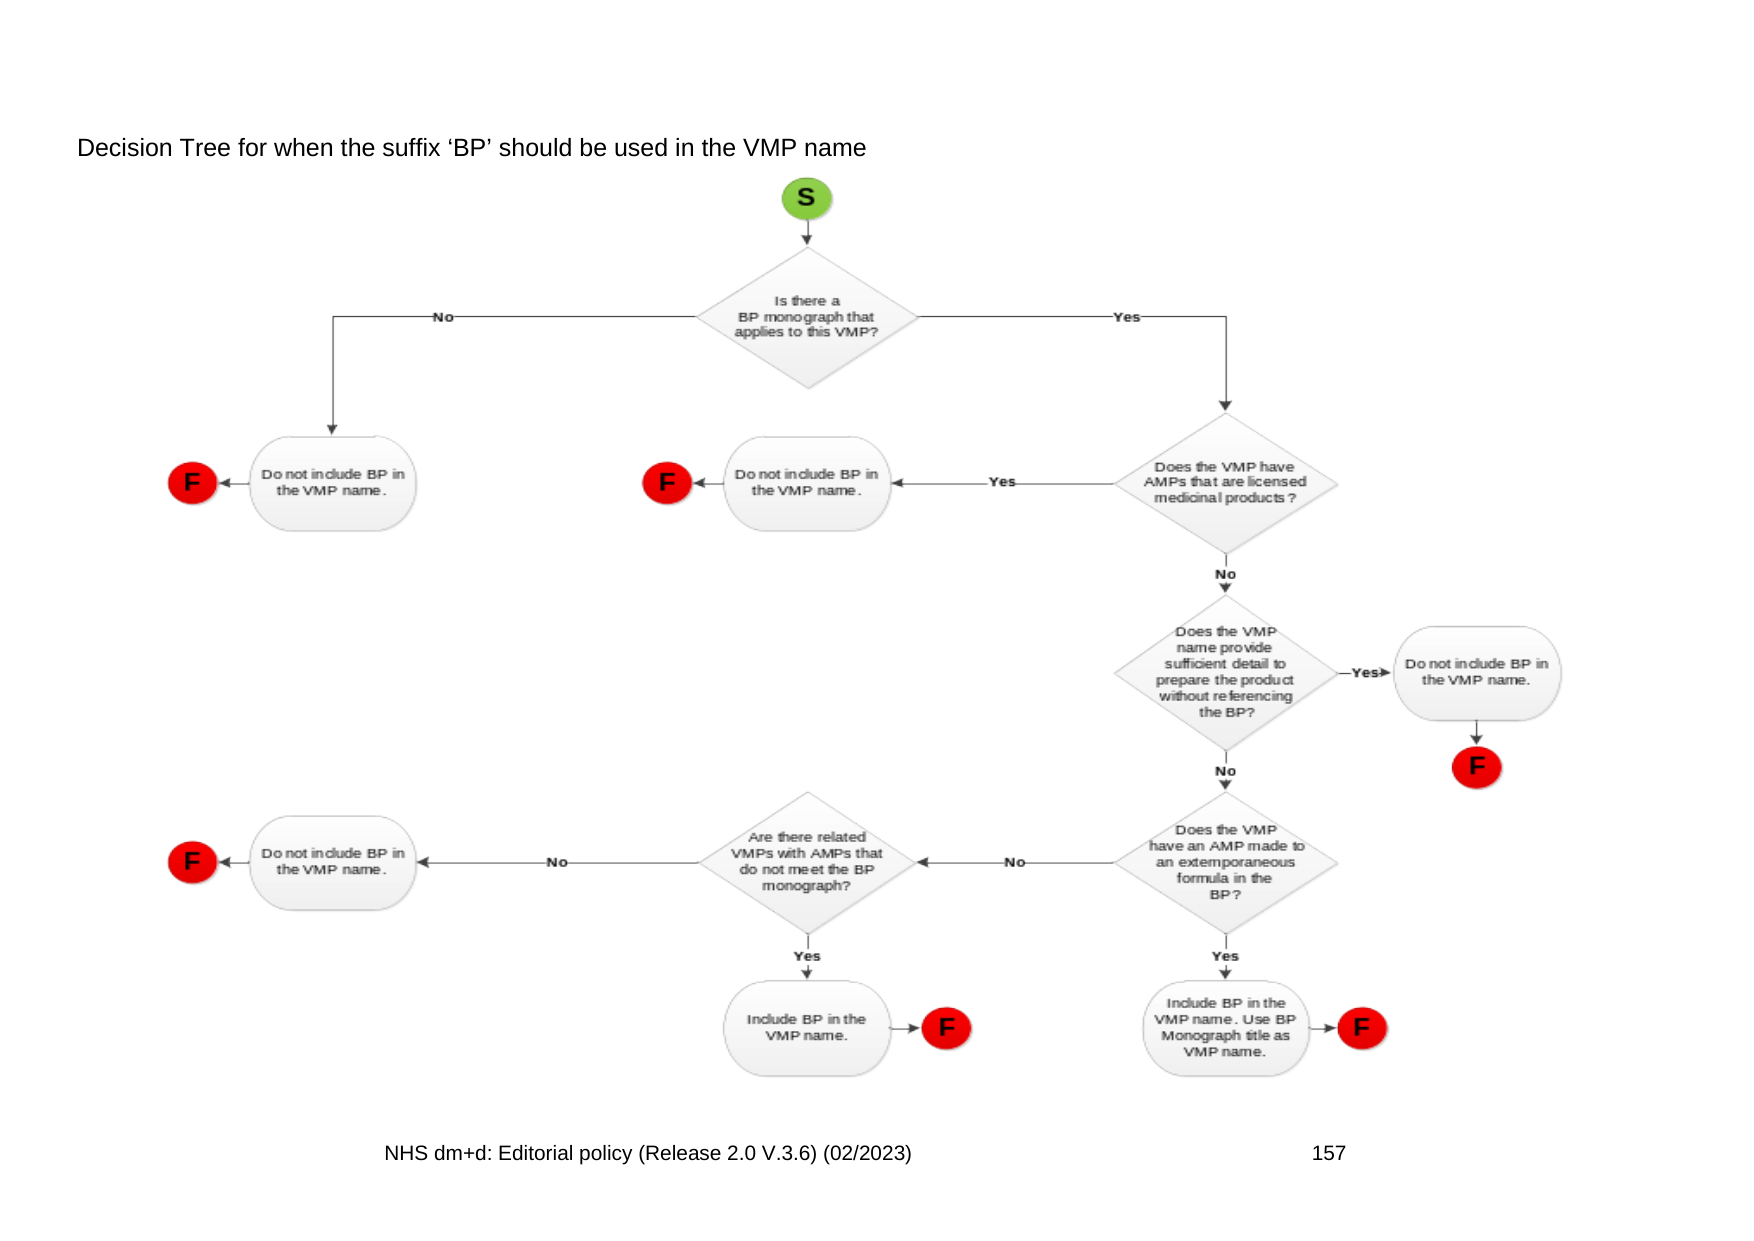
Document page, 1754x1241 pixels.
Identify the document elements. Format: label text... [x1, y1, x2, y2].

text Decision Tree for when the suffix ‘BP’ should be used in the VMP name [77, 132, 1653, 161]
